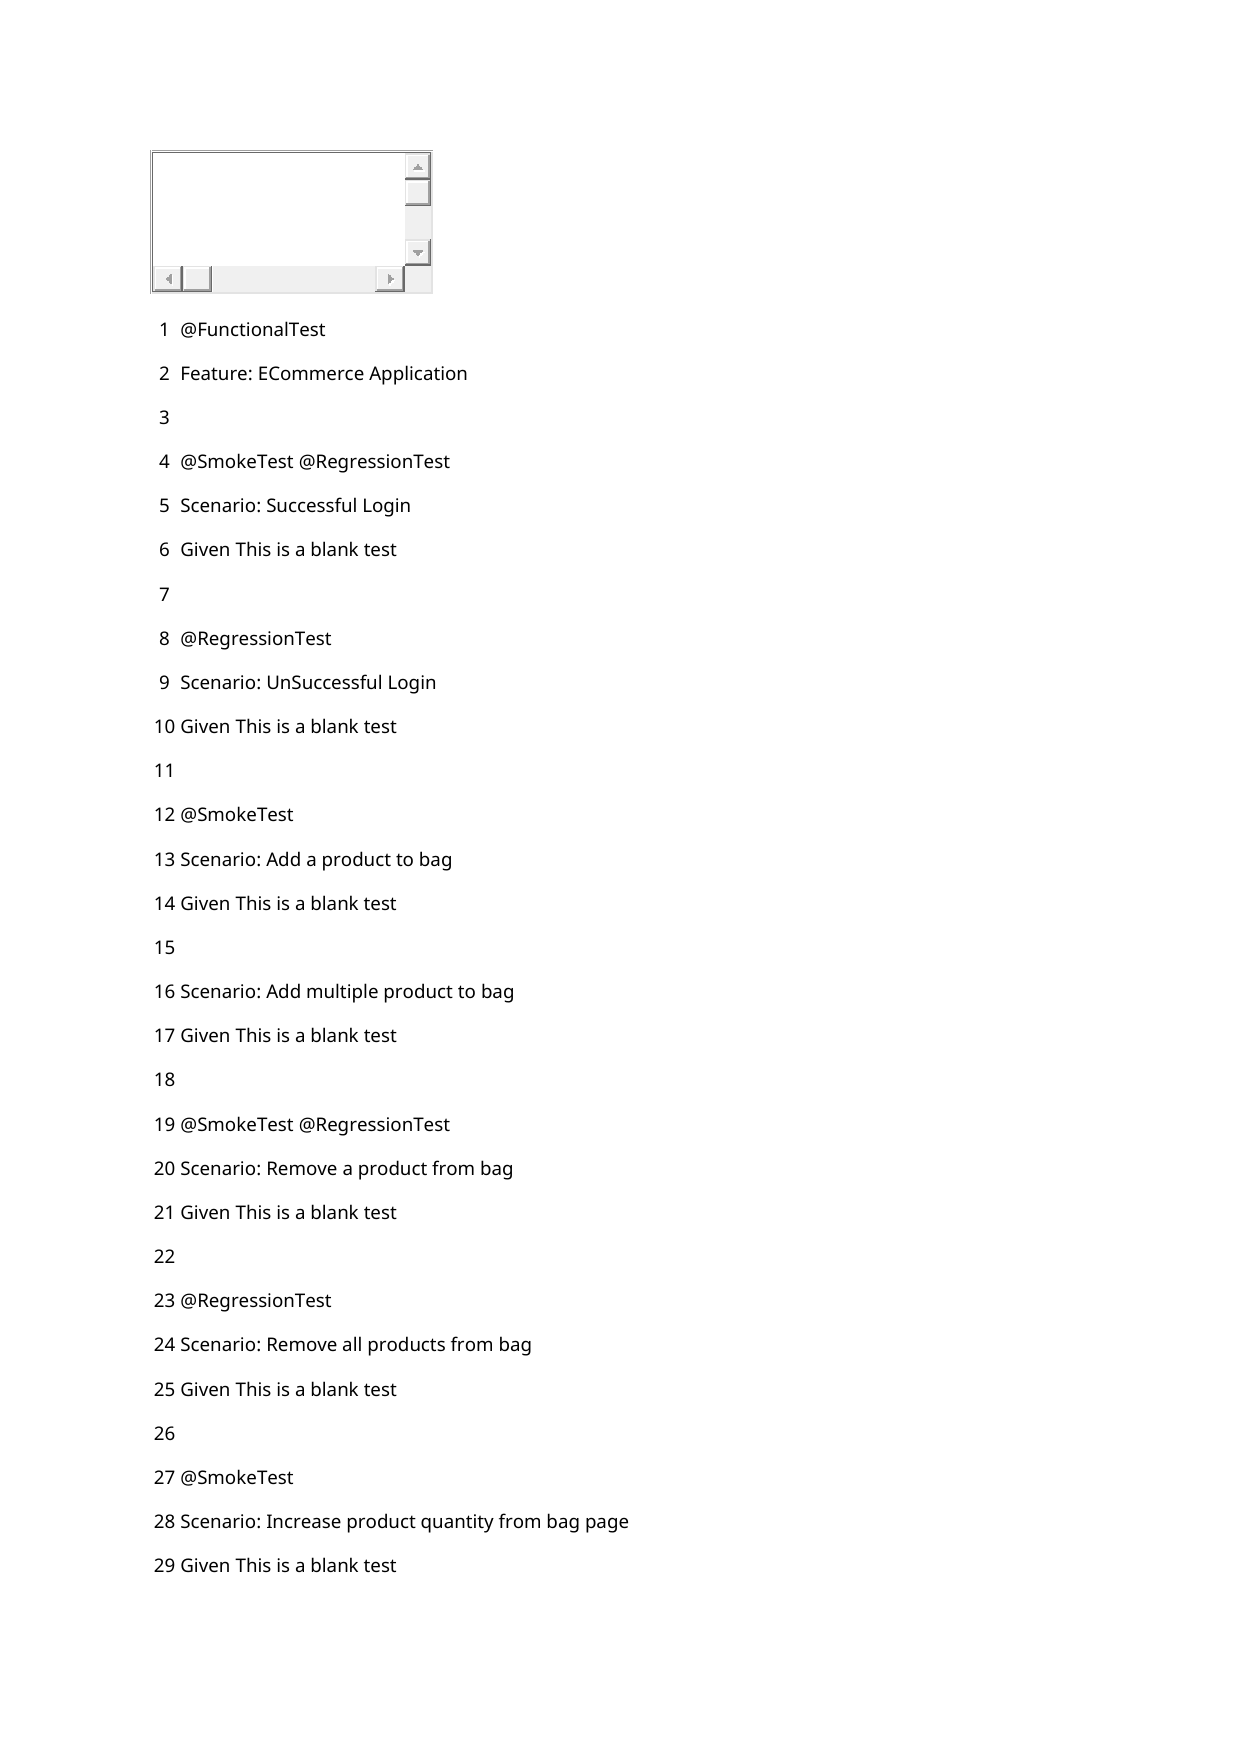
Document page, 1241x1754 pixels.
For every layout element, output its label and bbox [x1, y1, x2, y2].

table_header [179, 314, 1090, 1598]
table_header [150, 314, 179, 1598]
